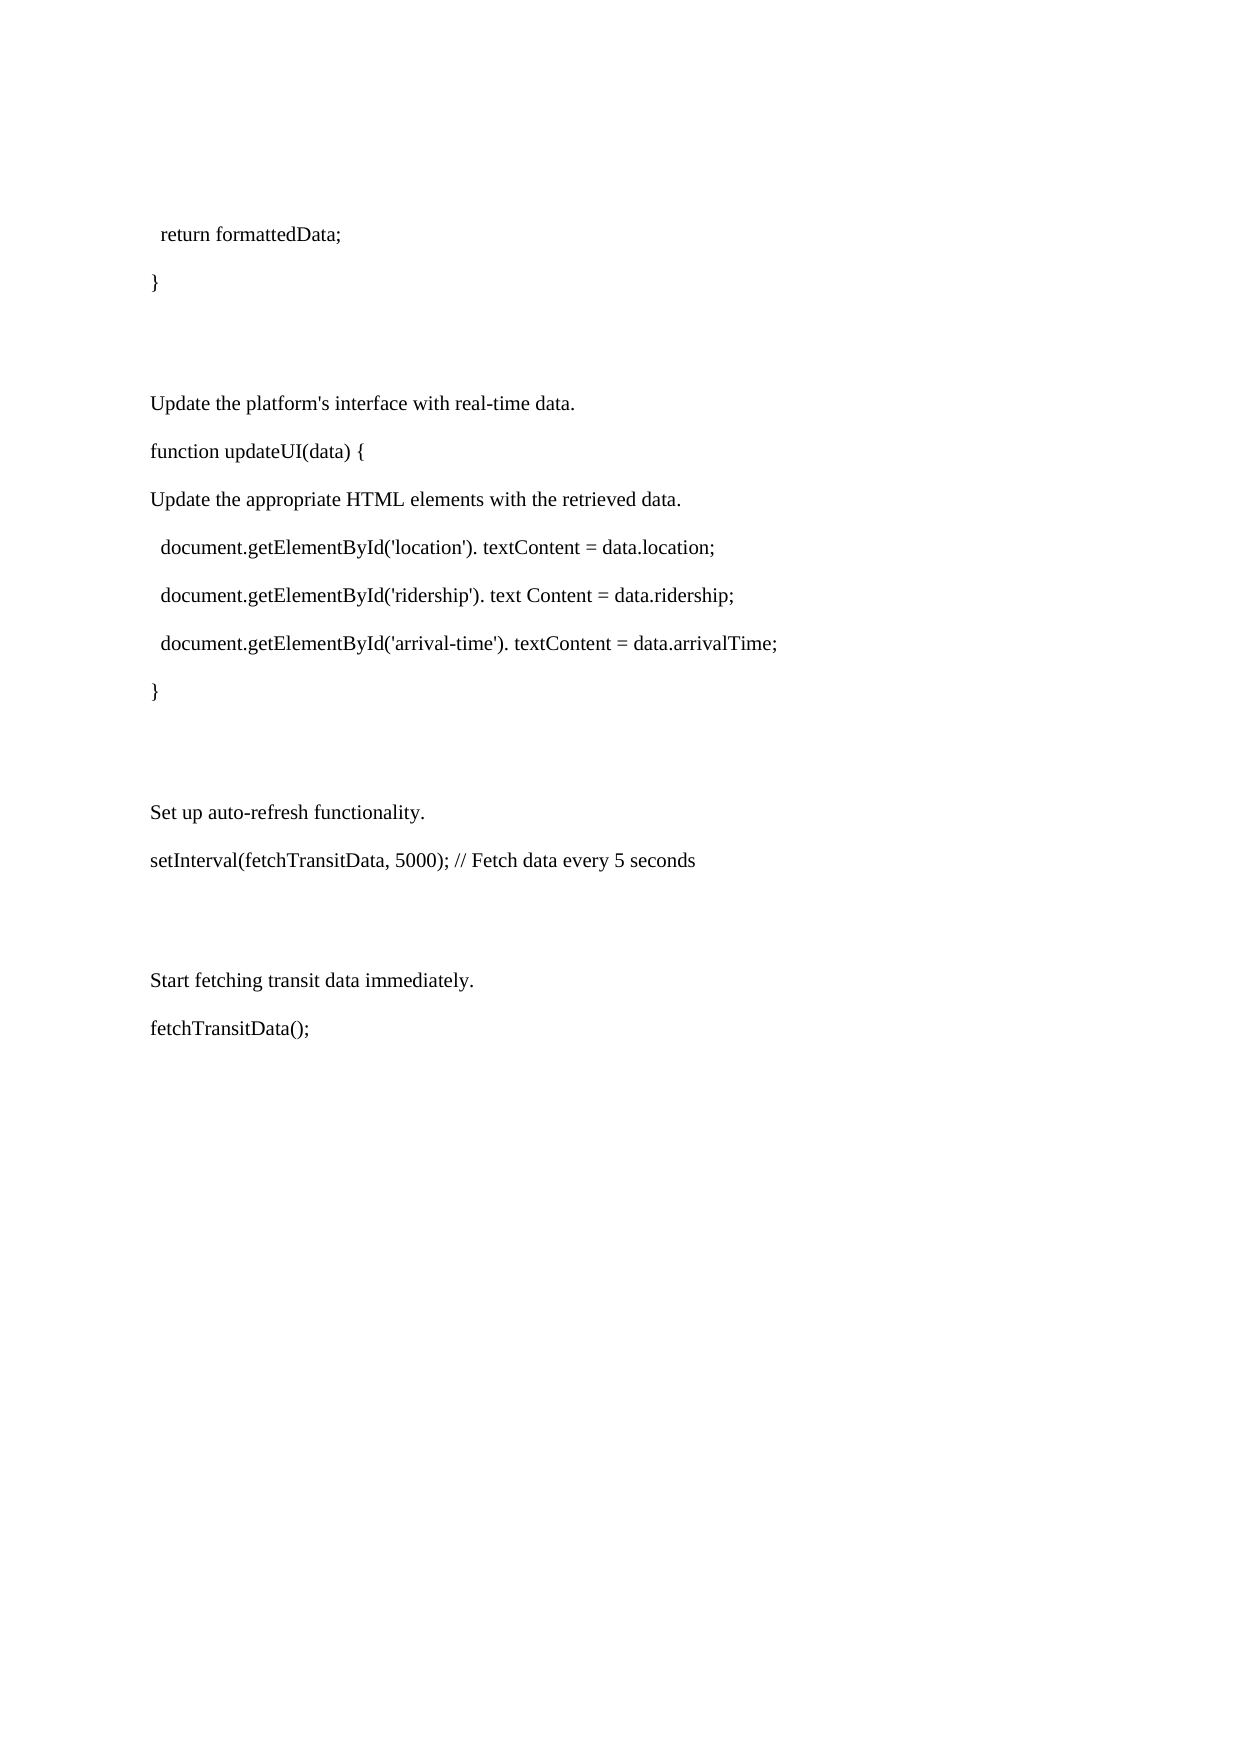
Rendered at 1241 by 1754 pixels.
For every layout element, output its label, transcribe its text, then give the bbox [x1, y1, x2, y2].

text } [150, 679, 1090, 703]
text Update the platform's interface with real-time data. [150, 391, 1090, 415]
text document.getElementById('ridership'). text Content = data.ridership; [150, 583, 1090, 607]
text } [150, 270, 1090, 294]
text return formattedData; [150, 222, 1090, 246]
text Start fetching transit data immediately. [150, 968, 1090, 992]
text document.getElementById('location'). textContent = data.location; [150, 535, 1090, 559]
text fetchTransitData(); [150, 1016, 1090, 1040]
text Update the appropriate HTML elements with the retrieved data. [150, 487, 1090, 511]
text Set up auto-refresh functionality. [150, 800, 1090, 824]
text document.getElementById('arrival-time'). textContent = data.arrivalTime; [150, 631, 1090, 655]
text setInterval(fetchTransitData, 5000); // Fetch data every 5 seconds [150, 848, 1090, 872]
text function updateUI(data) { [150, 439, 1090, 463]
